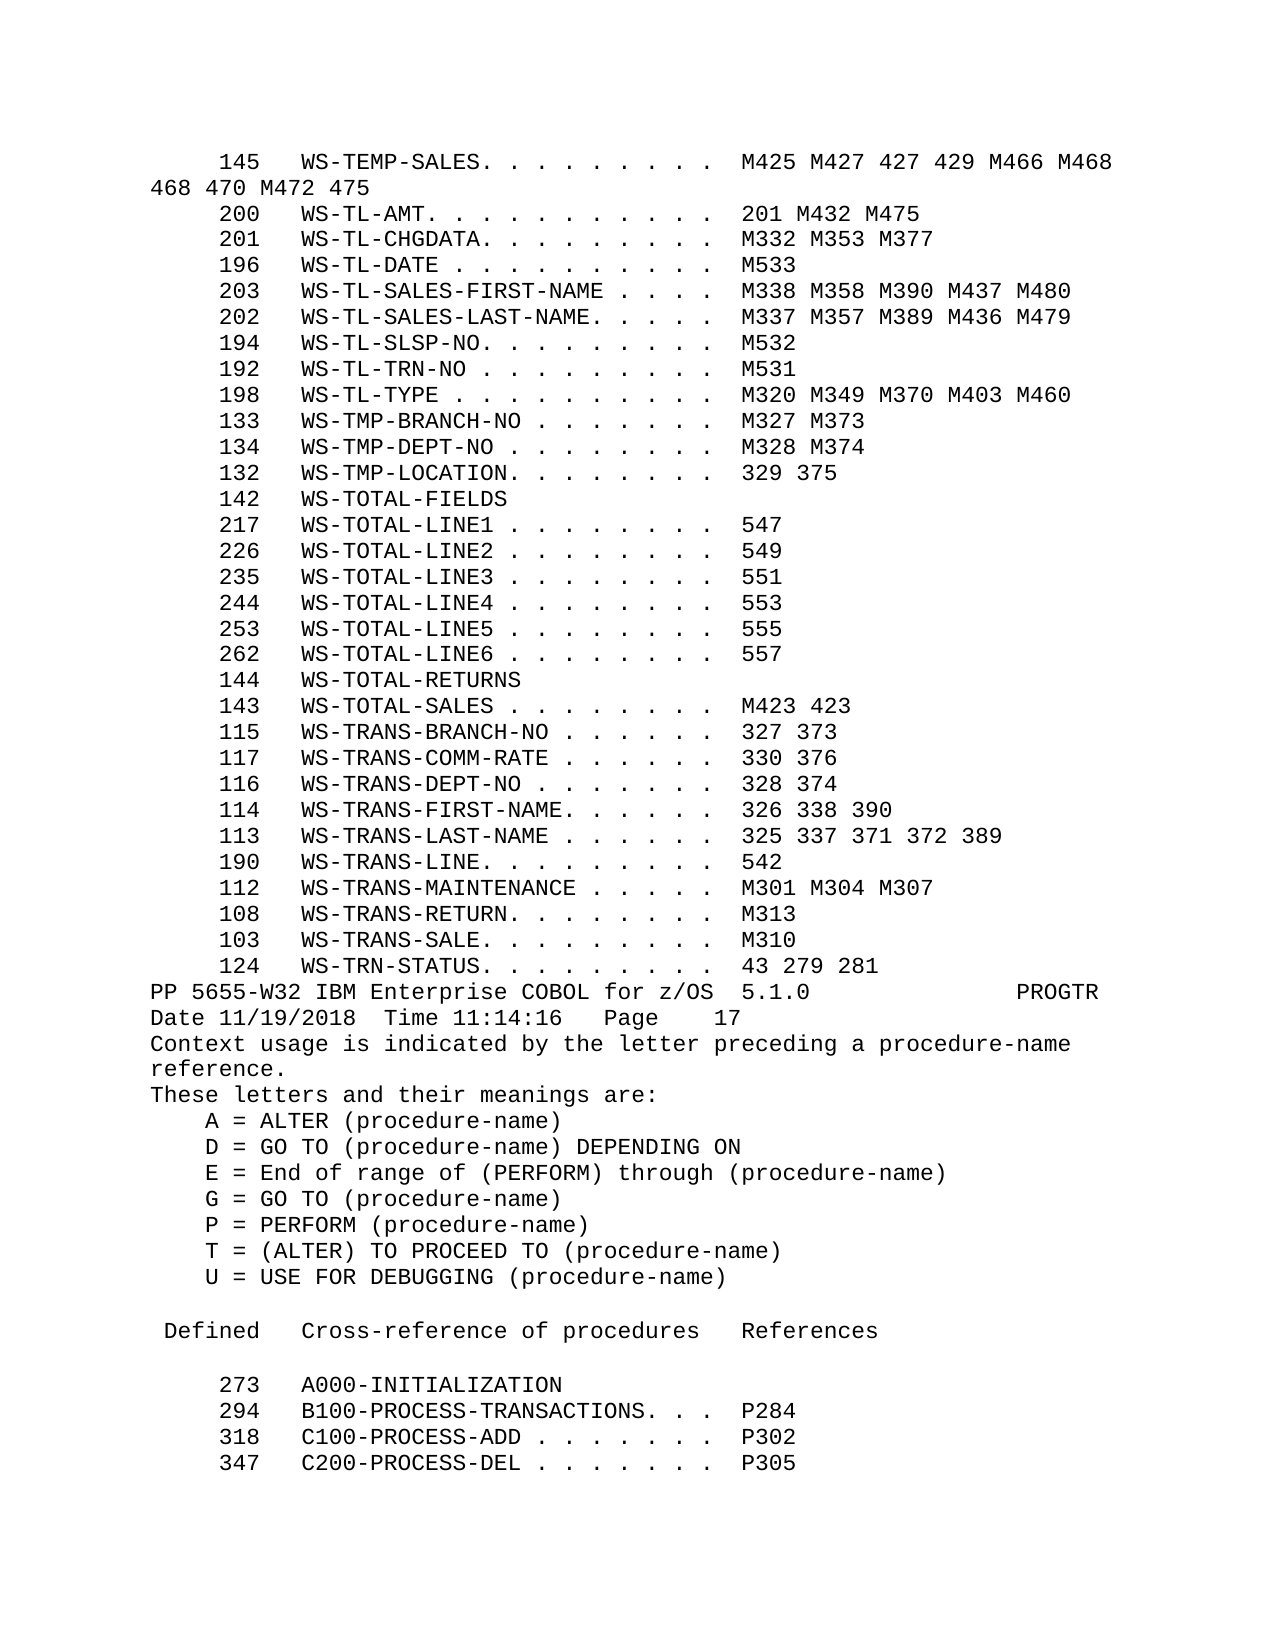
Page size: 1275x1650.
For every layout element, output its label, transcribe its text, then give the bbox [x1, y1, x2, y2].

text PP 5655-W32 IBM Enterprise COBOL for z/OS 5.1.0 PROGTR Date 11/19/2018 Time 11:14:16 Page 17 [150, 980, 1125, 1032]
text 194 WS-TL-SLSP-NO. . . . . . . . . M532 [150, 332, 1125, 357]
text 203 WS-TL-SALES-FIRST-NAME . . . . M338 M358 M390 M437 M480 [150, 280, 1125, 306]
text D = GO TO (procedure-name) DEPENDING ON [150, 1136, 1125, 1162]
text 200 WS-TL-AMT. . . . . . . . . . . 201 M432 M475 [150, 202, 1125, 228]
text 217 WS-TOTAL-LINE1 . . . . . . . . 547 [150, 513, 1125, 539]
text 318 C100-PROCESS-ADD . . . . . . . P302 [150, 1425, 1125, 1451]
text These letters and their meanings are: [150, 1084, 1125, 1110]
text 103 WS-TRANS-SALE. . . . . . . . . M310 [150, 928, 1125, 954]
text U = USE FOR DEBUGGING (procedure-name) [150, 1265, 1125, 1291]
text 116 WS-TRANS-DEPT-NO . . . . . . . 328 374 [150, 772, 1125, 798]
text 108 WS-TRANS-RETURN. . . . . . . . M313 [150, 902, 1125, 928]
text 117 WS-TRANS-COMM-RATE . . . . . . 330 376 [150, 747, 1125, 772]
text 142 WS-TOTAL-FIELDS [150, 487, 1125, 513]
text E = End of range of (PERFORM) through (procedure-name) [150, 1162, 1125, 1187]
text 294 B100-PROCESS-TRANSACTIONS. . . P284 [150, 1399, 1125, 1425]
text G = GO TO (procedure-name) [150, 1187, 1125, 1213]
text 114 WS-TRANS-FIRST-NAME. . . . . . 326 338 390 [150, 798, 1125, 824]
text 198 WS-TL-TYPE . . . . . . . . . . M320 M349 M370 M403 M460 [150, 383, 1125, 409]
text 347 C200-PROCESS-DEL . . . . . . . P305 [150, 1451, 1125, 1477]
text 253 WS-TOTAL-LINE5 . . . . . . . . 555 [150, 617, 1125, 643]
text 235 WS-TOTAL-LINE3 . . . . . . . . 551 [150, 565, 1125, 591]
text 196 WS-TL-DATE . . . . . . . . . . M533 [150, 254, 1125, 280]
text 133 WS-TMP-BRANCH-NO . . . . . . . M327 M373 [150, 409, 1125, 435]
text 112 WS-TRANS-MAINTENANCE . . . . . M301 M304 M307 [150, 876, 1125, 902]
text T = (ALTER) TO PROCEED TO (procedure-name) [150, 1239, 1125, 1265]
text 273 A000-INITIALIZATION [150, 1373, 1125, 1399]
text P = PERFORM (procedure-name) [150, 1213, 1125, 1239]
text 192 WS-TL-TRN-NO . . . . . . . . . M531 [150, 357, 1125, 383]
text 202 WS-TL-SALES-LAST-NAME. . . . . M337 M357 M389 M436 M479 [150, 306, 1125, 332]
text 134 WS-TMP-DEPT-NO . . . . . . . . M328 M374 [150, 435, 1125, 461]
text 190 WS-TRANS-LINE. . . . . . . . . 542 [150, 850, 1125, 876]
text 143 WS-TOTAL-SALES . . . . . . . . M423 423 [150, 695, 1125, 721]
text Defined Cross-reference of procedures References [150, 1319, 1125, 1345]
text 115 WS-TRANS-BRANCH-NO . . . . . . 327 373 [150, 721, 1125, 747]
text 145 WS-TEMP-SALES. . . . . . . . . M425 M427 427 429 M466 M468 468 470 M472 475 [150, 150, 1125, 202]
text Context usage is indicated by the letter preceding a procedure-name reference. [150, 1032, 1125, 1084]
text 113 WS-TRANS-LAST-NAME . . . . . . 325 337 371 372 389 [150, 824, 1125, 850]
text 124 WS-TRN-STATUS. . . . . . . . . 43 279 281 [150, 954, 1125, 980]
text 201 WS-TL-CHGDATA. . . . . . . . . M332 M353 M377 [150, 228, 1125, 254]
text 262 WS-TOTAL-LINE6 . . . . . . . . 557 [150, 643, 1125, 669]
text A = ALTER (procedure-name) [150, 1110, 1125, 1136]
text 244 WS-TOTAL-LINE4 . . . . . . . . 553 [150, 591, 1125, 617]
text 144 WS-TOTAL-RETURNS [150, 669, 1125, 695]
text 132 WS-TMP-LOCATION. . . . . . . . 329 375 [150, 461, 1125, 487]
text 226 WS-TOTAL-LINE2 . . . . . . . . 549 [150, 539, 1125, 565]
